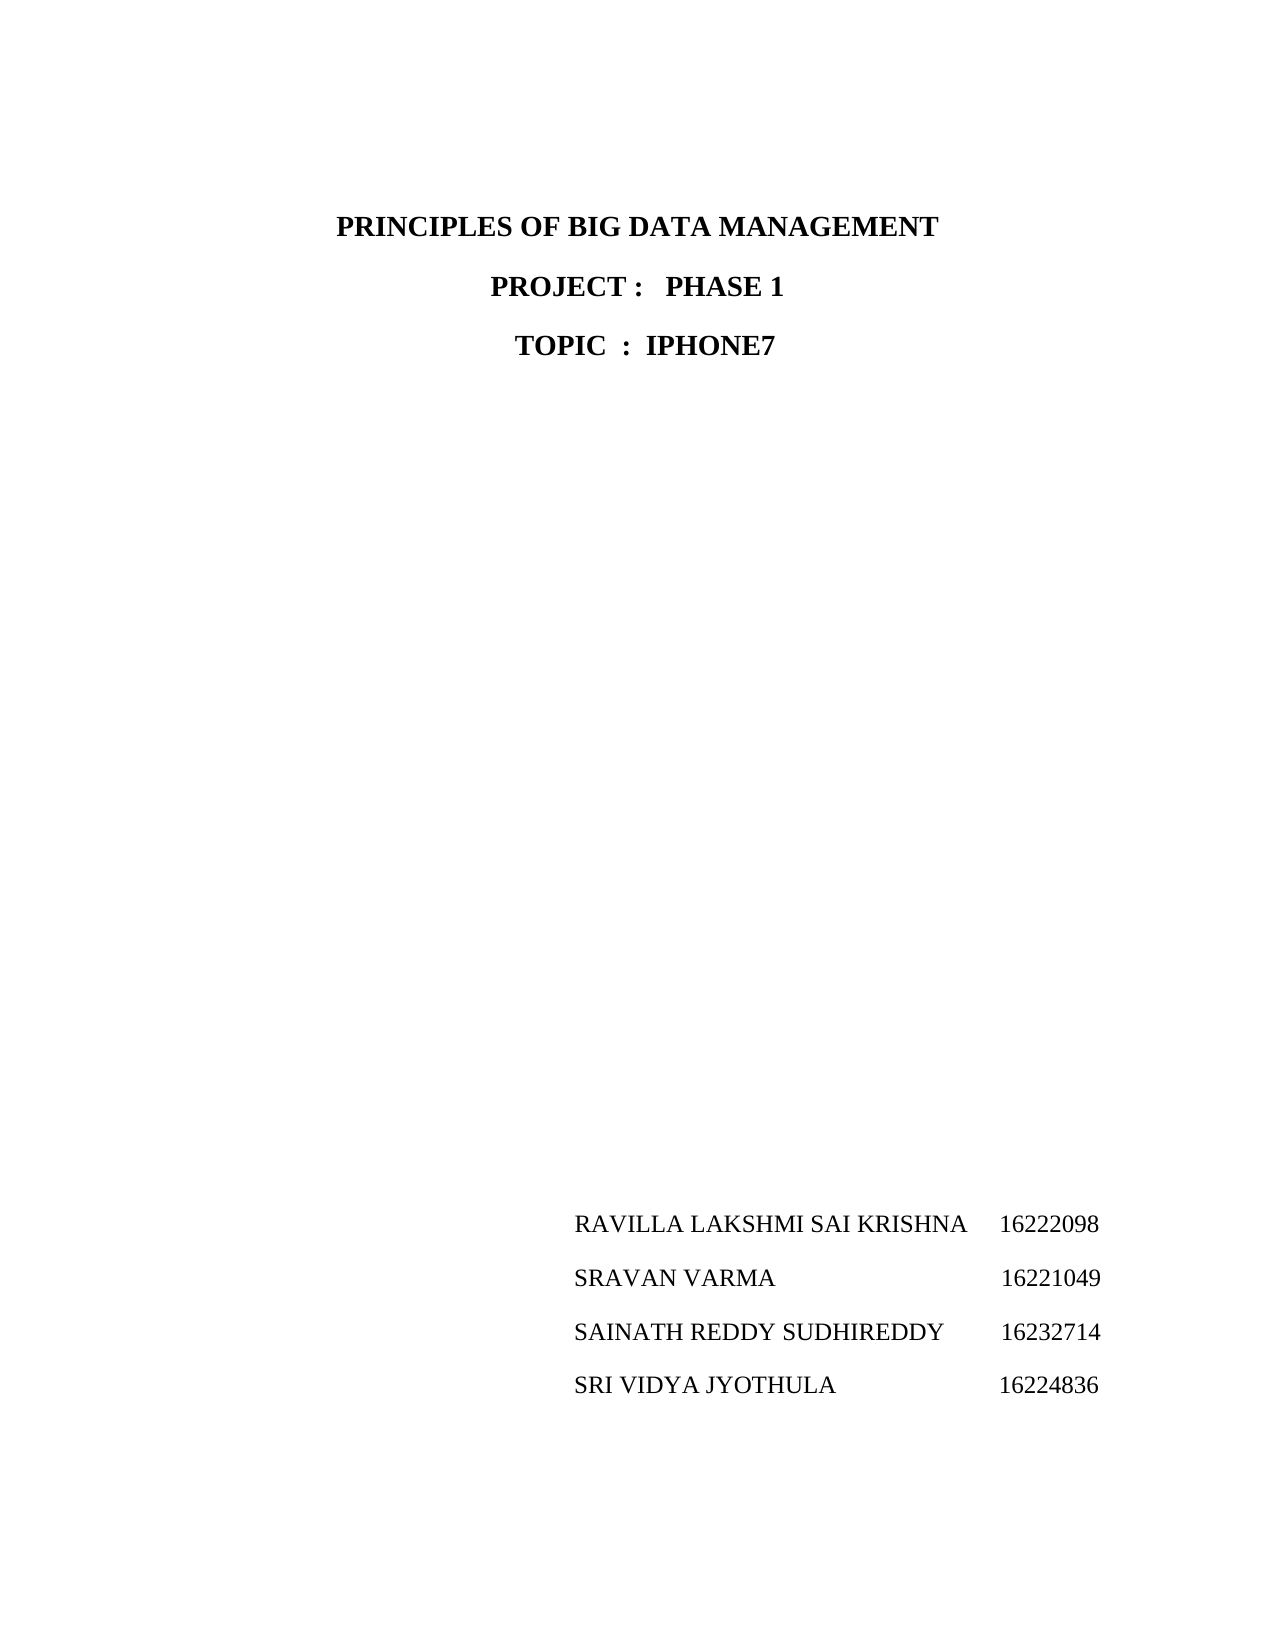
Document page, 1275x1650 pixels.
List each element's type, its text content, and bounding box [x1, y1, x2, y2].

text SAINATH REDDY SUDHIREDDY 16232714 [150, 1317, 1125, 1346]
text SRAVAN VARMA 16221049 [150, 1263, 1125, 1292]
text TOPIC : IPHONE7 [150, 328, 1125, 362]
text SRI VIDYA JYOTHULA 16224836 [150, 1371, 1125, 1399]
text PRINCIPLES OF BIG DATA MANAGEMENT [150, 209, 1125, 243]
text PROJECT : PHASE 1 [150, 269, 1125, 302]
text RAVILLA LAKSHMI SAI KRISHNA 16222098 [150, 1209, 1125, 1238]
